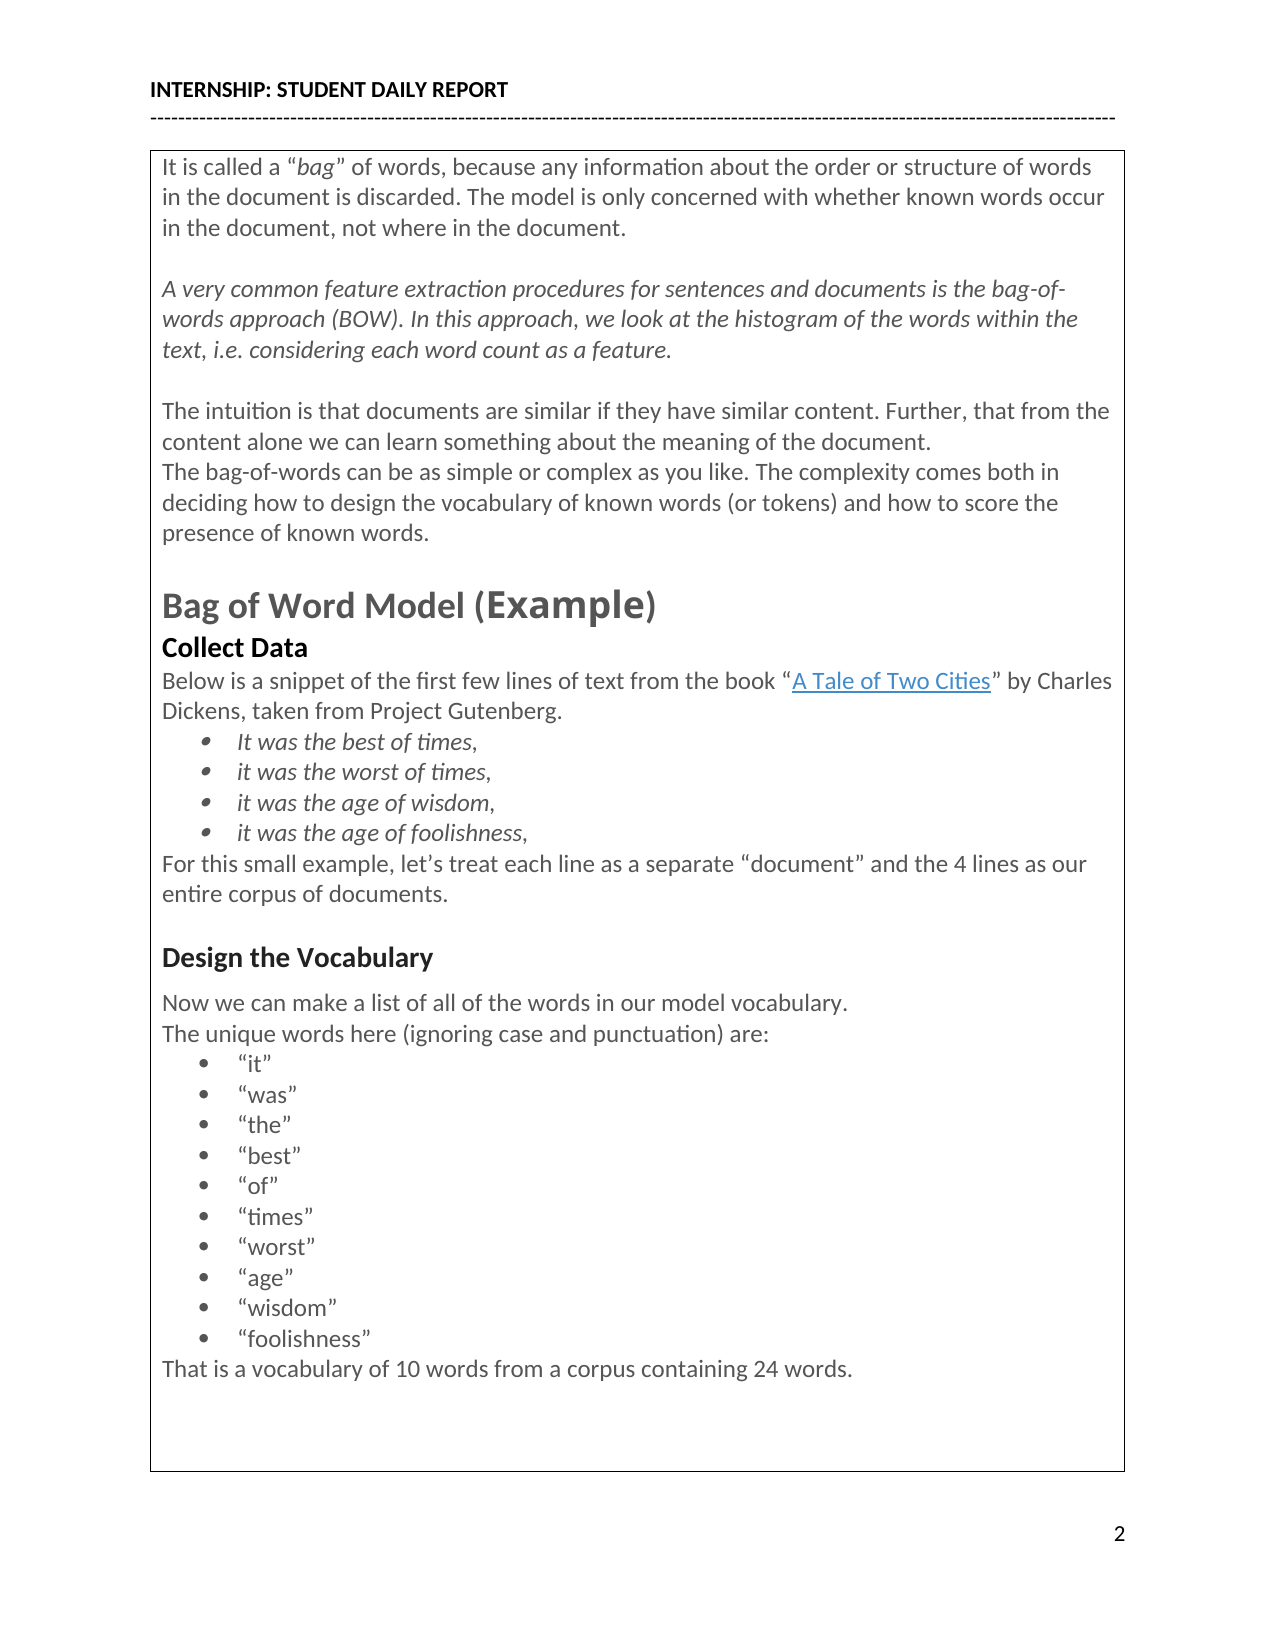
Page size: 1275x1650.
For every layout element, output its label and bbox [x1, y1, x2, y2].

table_cell [151, 151, 1124, 1471]
